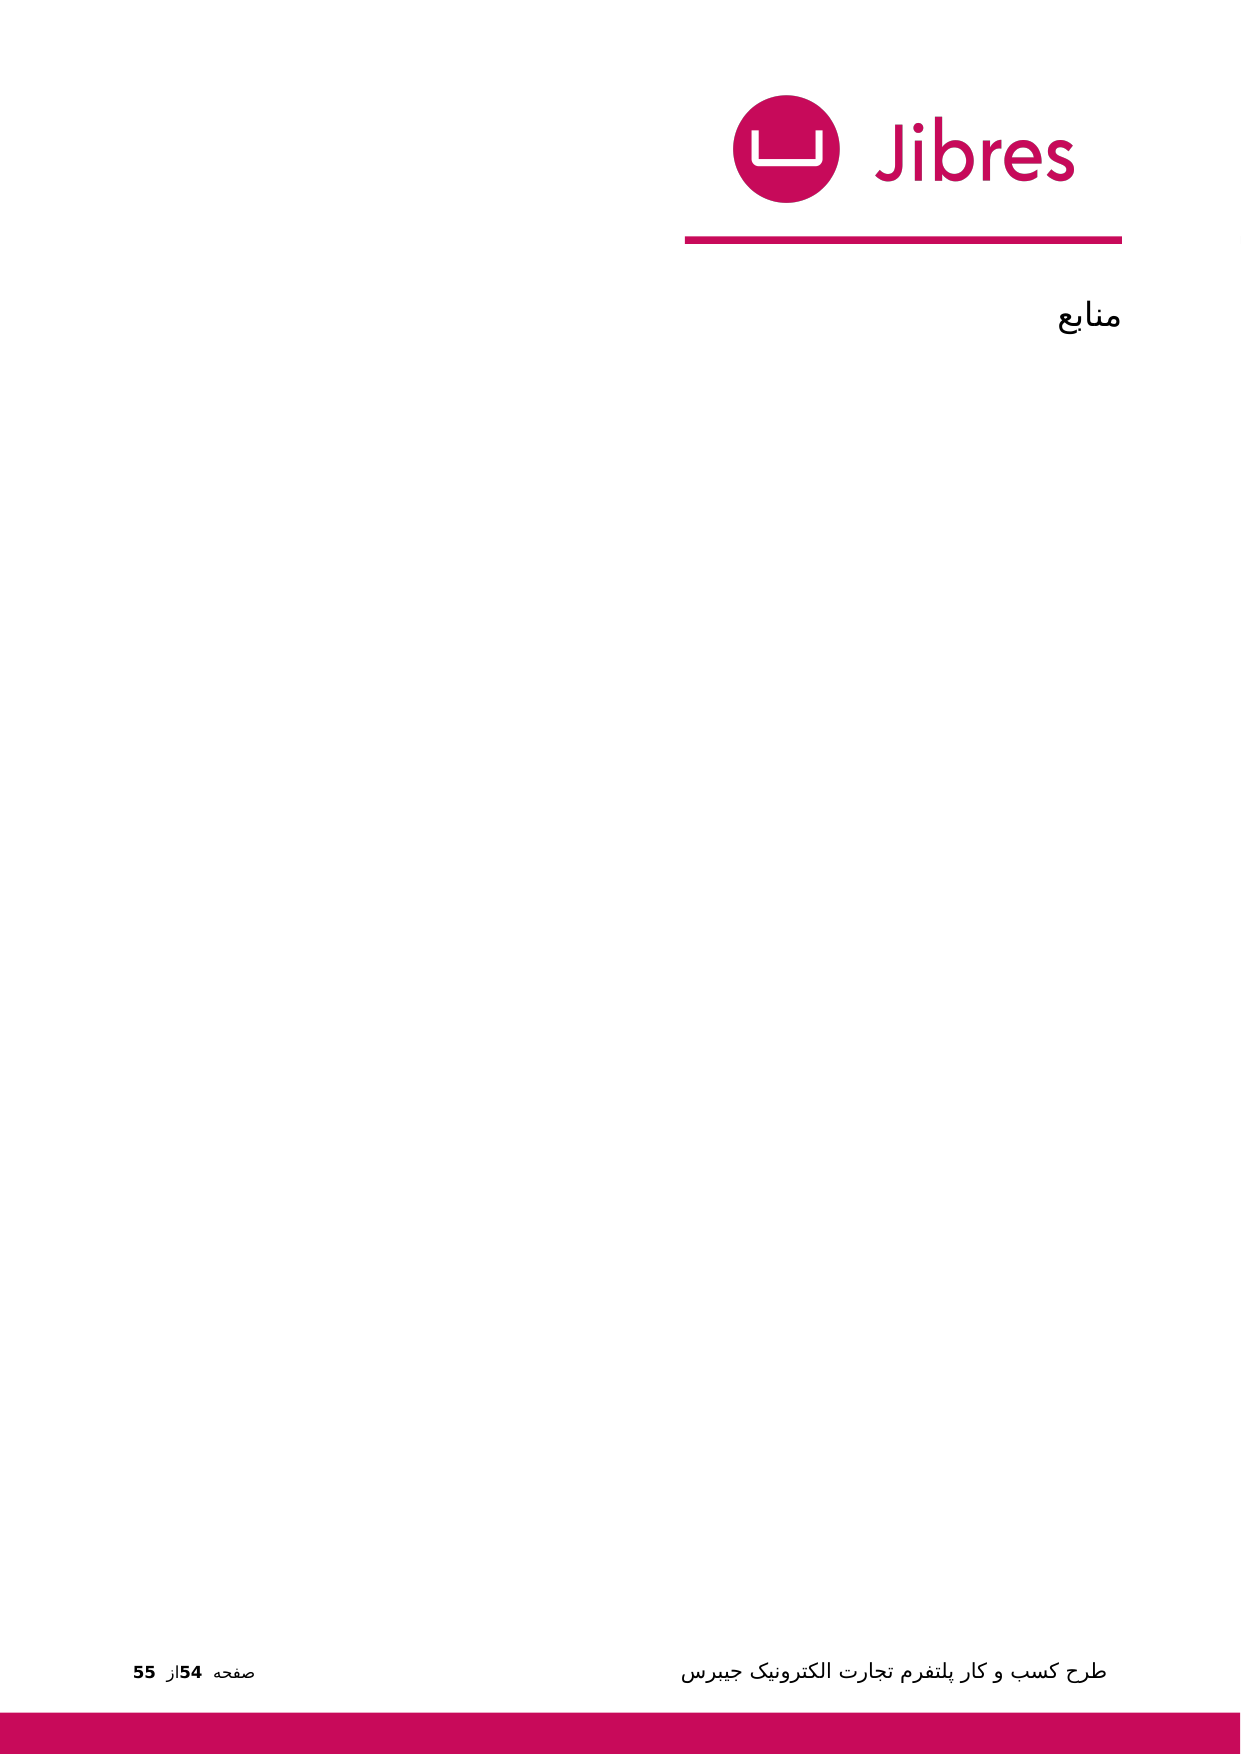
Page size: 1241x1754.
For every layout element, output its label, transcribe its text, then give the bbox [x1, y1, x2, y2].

subtitle منابع [118, 295, 1122, 334]
picture [726, 88, 1081, 210]
